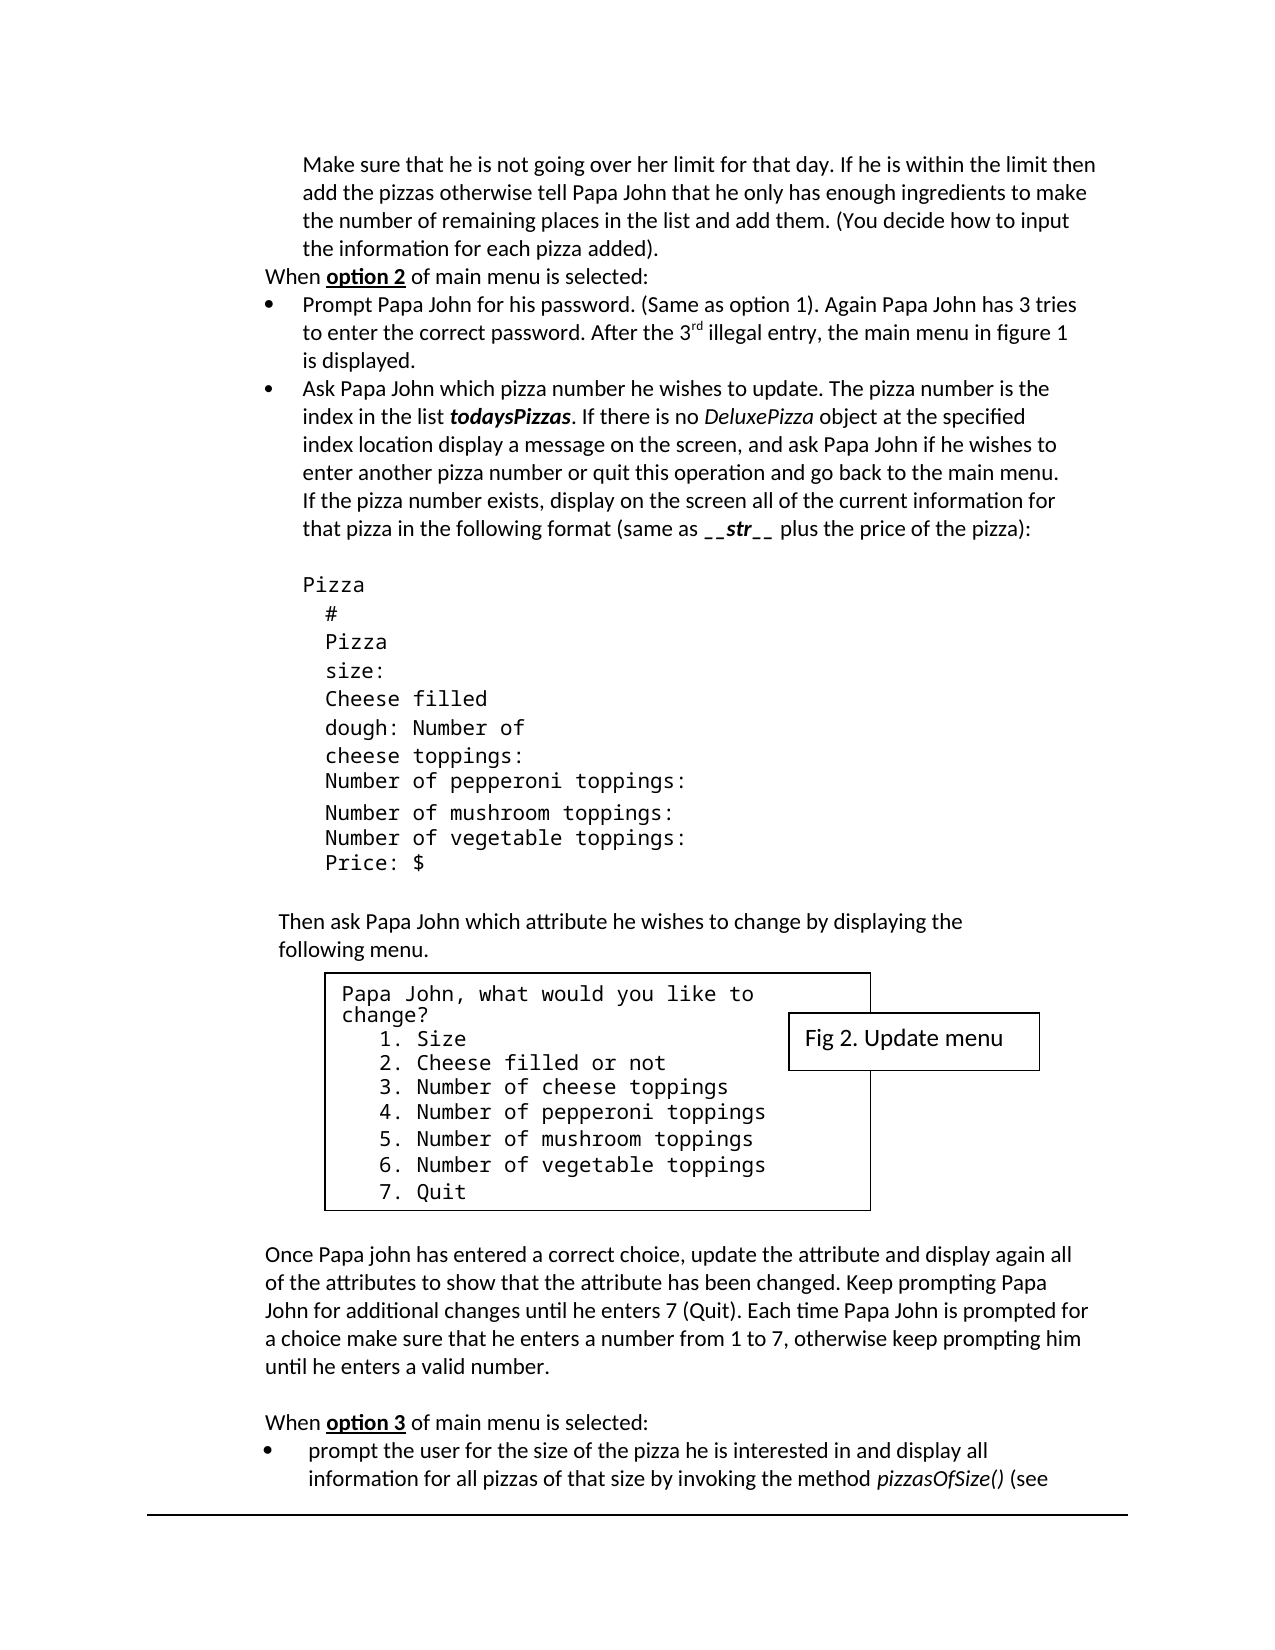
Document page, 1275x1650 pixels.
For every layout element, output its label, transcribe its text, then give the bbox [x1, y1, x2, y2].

text Cheese filled dough: Number of cheese toppings: [325, 684, 573, 769]
list Prompt Papa John for his password. (Same as option 1). Again Papa John has 3 tries to enter the correct password. After the 3rd illegal entry, the main menu in figure 1 is displayed. [265, 290, 1087, 374]
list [265, 150, 1101, 262]
text Price: $ [325, 851, 1125, 875]
text Number of vegetable toppings: [325, 826, 1125, 851]
text When option 3 of main menu is selected: [265, 1408, 1125, 1436]
picture [324, 972, 1040, 1211]
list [264, 1436, 1054, 1492]
list Ask Papa John which pizza number he wishes to update. The pizza number is the index in the list todaysPizzas. If there is no DeluxePizza object at the specified index location display a message on the screen, and ask Papa John if he wishes to enter another pizza number or quit this operation and go back to the main menu. If the pizza number exists, display on the screen all of the current information for that pizza in the following format (same as __str__ plus the price of the pizza): [265, 374, 1061, 542]
text Pizza # Pizza size: [302, 570, 402, 684]
text Once Papa john has entered a correct choice, update the attribute and display again all of the attributes to show that the attribute has been changed. Keep prompting Papa John for additional changes until he enters 7 (Quit). Each time Papa John is prompted for a choice make sure that he enters a number from 1 to 7, otherwise keep prompting him until he enters a valid number. [265, 1240, 1093, 1380]
list Then ask Papa John which attribute he wishes to change by displaying the following menu. [278, 907, 1051, 963]
text Number of pepperoni toppings: [325, 769, 1125, 794]
text Number of mushroom toppings: [325, 798, 1125, 826]
text When option 2 of main menu is selected: [265, 262, 1125, 290]
